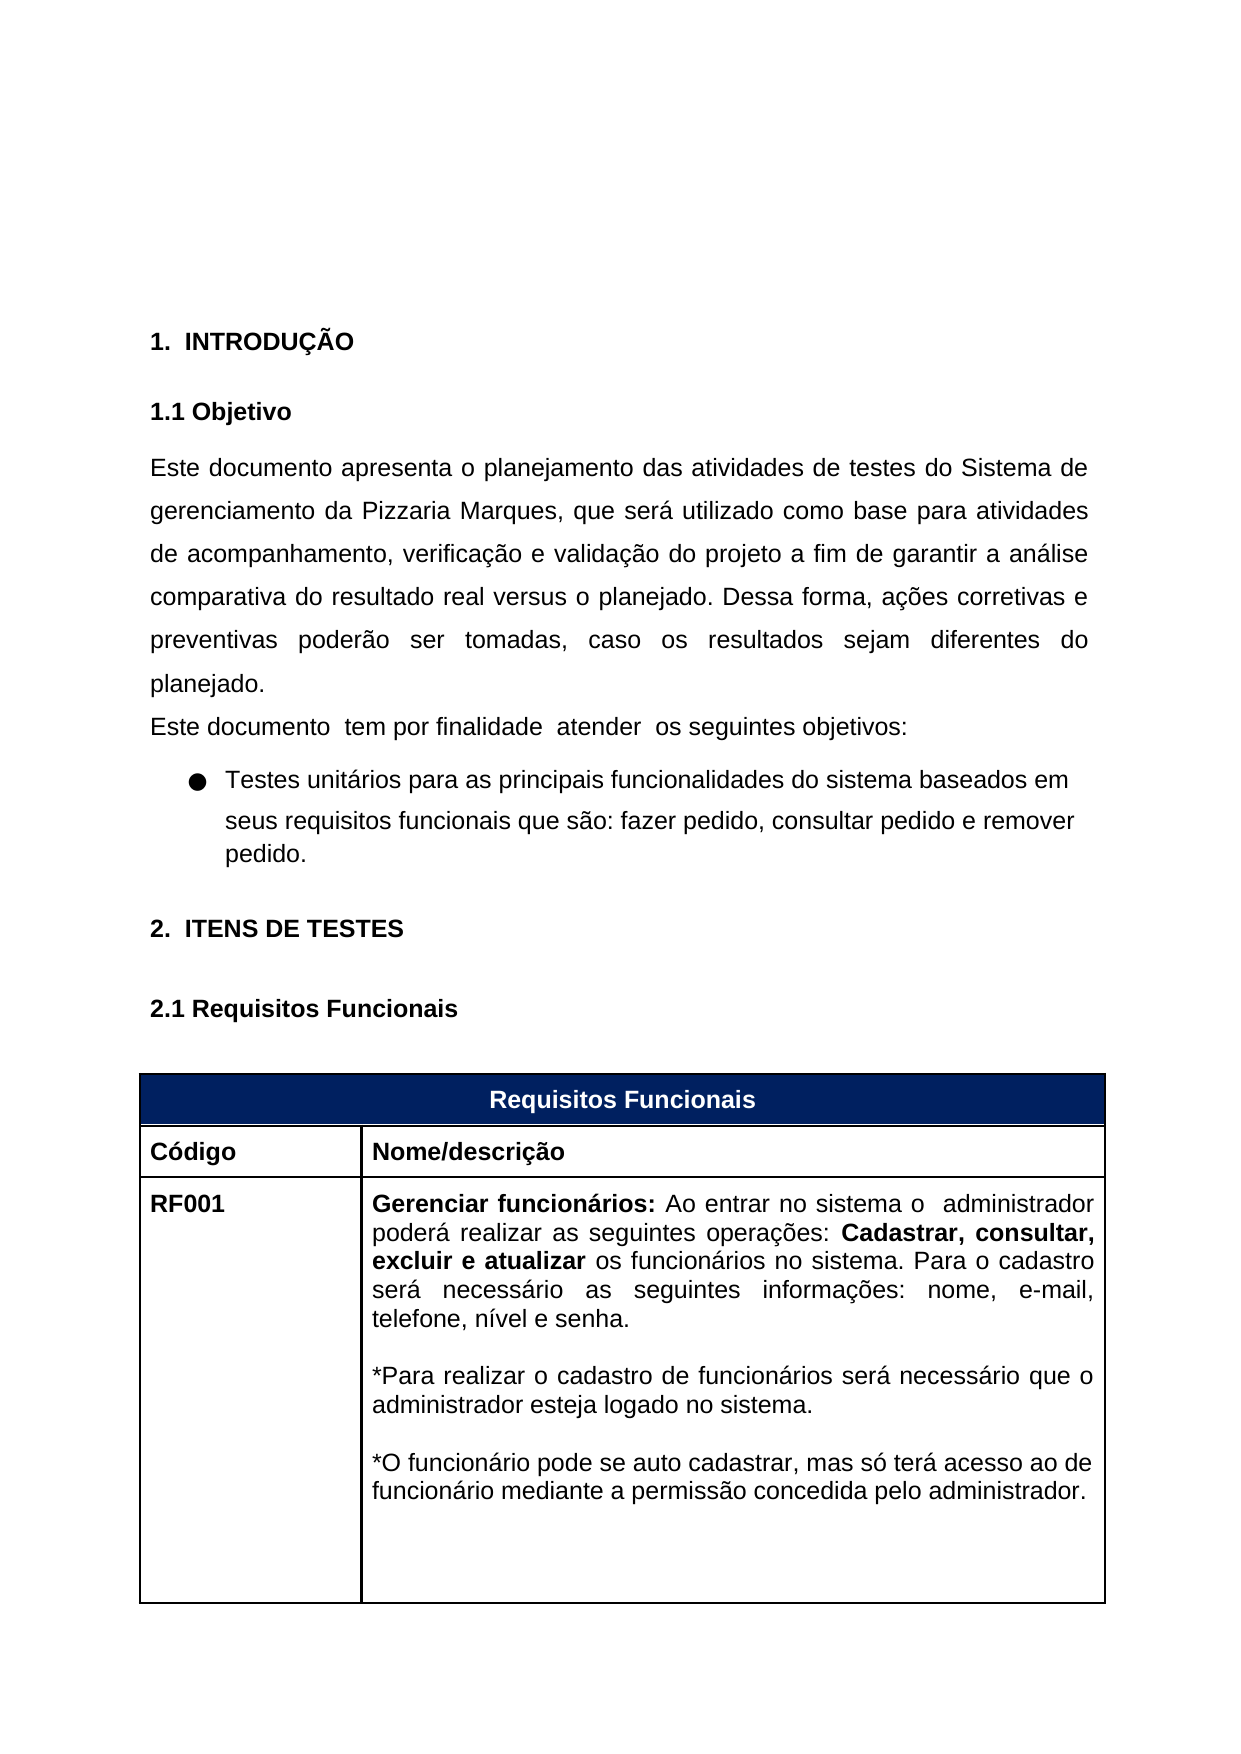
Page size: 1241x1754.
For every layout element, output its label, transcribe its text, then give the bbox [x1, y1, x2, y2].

table_header Requisitos Funcionais [141, 1075, 1104, 1124]
subtitle 1. INTRODUÇÃO [150, 327, 1090, 356]
table_cell Código [141, 1127, 360, 1176]
table_cell Nome/descrição [363, 1127, 1104, 1176]
table_cell Gerenciar funcionários: Ao entrar no sistema o administrador poderá realizar as seguintes operações: Cadastrar, consultar, excluir e atualizar os funcionários no sistema. Para o cadastro será necessário as seguintes informações: nome, e-mail, telefone, nível e senha. *Para realizar o cadastro de funcionários será necessário que o administrador esteja logado no sistema. *O funcionário pode se auto cadastrar, mas só terá acesso ao de funcionário mediante a permissão concedida pelo administrador. [363, 1178, 1104, 1602]
text Este documento apresenta o planejamento das atividades de testes do Sistema de gerenciamento da Pizzaria Marques, que será utilizado como base para atividades de acompanhamento, verificação e validação do projeto a fim de garantir a análise comparativa do resultado real versus o planejado. Dessa forma, ações corretivas e preventivas poderão ser tomadas, caso os resultados sejam diferentes do planejado. [150, 453, 1090, 697]
subtitle 2.1 Requisitos Funcionais [150, 994, 1090, 1023]
table_cell RF001 [141, 1178, 360, 1602]
list Testes unitários para as principais funcionalidades do sistema baseados em seus requisitos funcionais que são: fazer pedido, consultar pedido e remover pedido. [187, 755, 1090, 868]
subtitle 2. ITENS DE TESTES [150, 914, 1090, 942]
subtitle 1.1 Objetivo [150, 397, 1090, 426]
text Este documento tem por finalidade atender os seguintes objetivos: [150, 712, 1090, 740]
